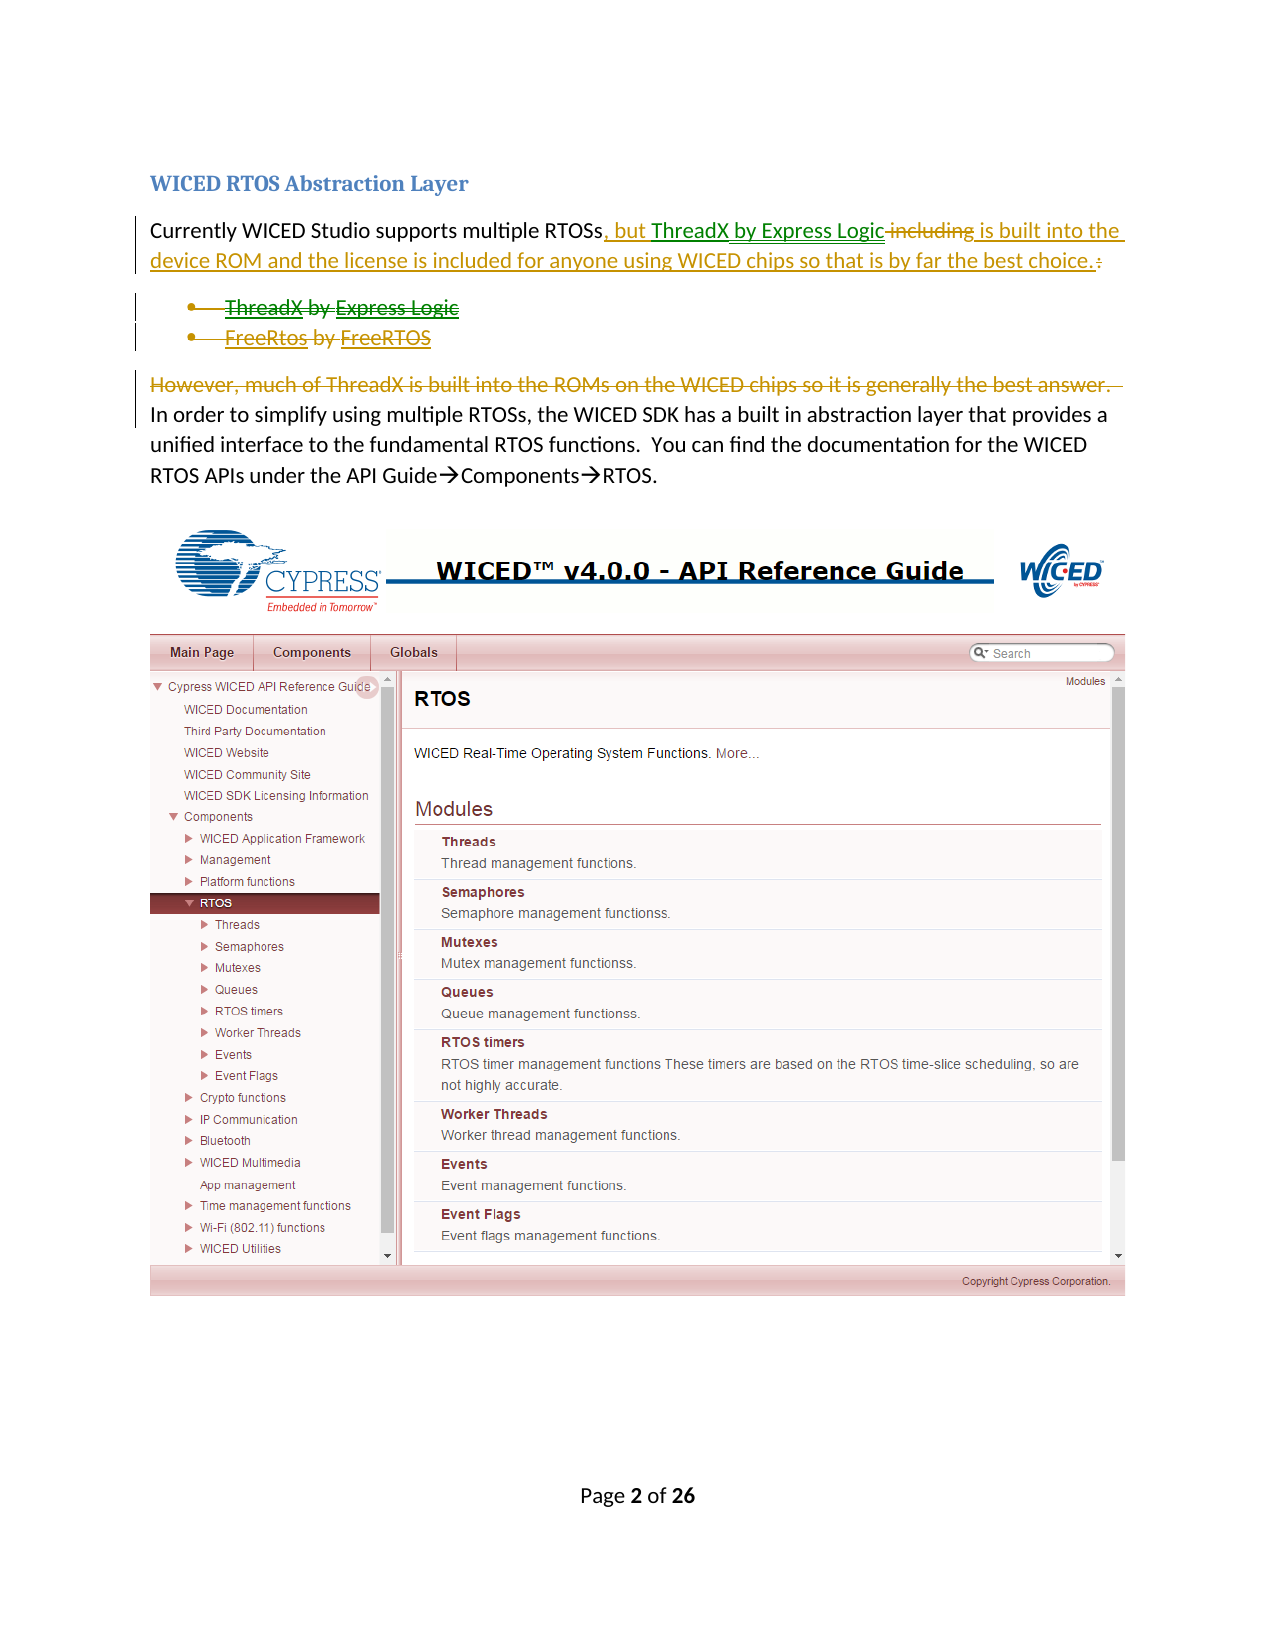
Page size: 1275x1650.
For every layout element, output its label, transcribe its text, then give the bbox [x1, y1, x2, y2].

subtitle WICED RTOS Abstraction Layer [150, 171, 1125, 197]
text In order to simplify using multiple RTOSs, the WICED SDK has a built in abstraction layer that provides a unified interface to the fundamental RTOS functions. You can find the documentation for the WICED RTOS APIs under the API GuideComponentsRTOS. [150, 370, 1125, 489]
picture [150, 507, 1125, 1296]
text Currently WICED Studio supports multiple RTOSs [150, 216, 1125, 274]
